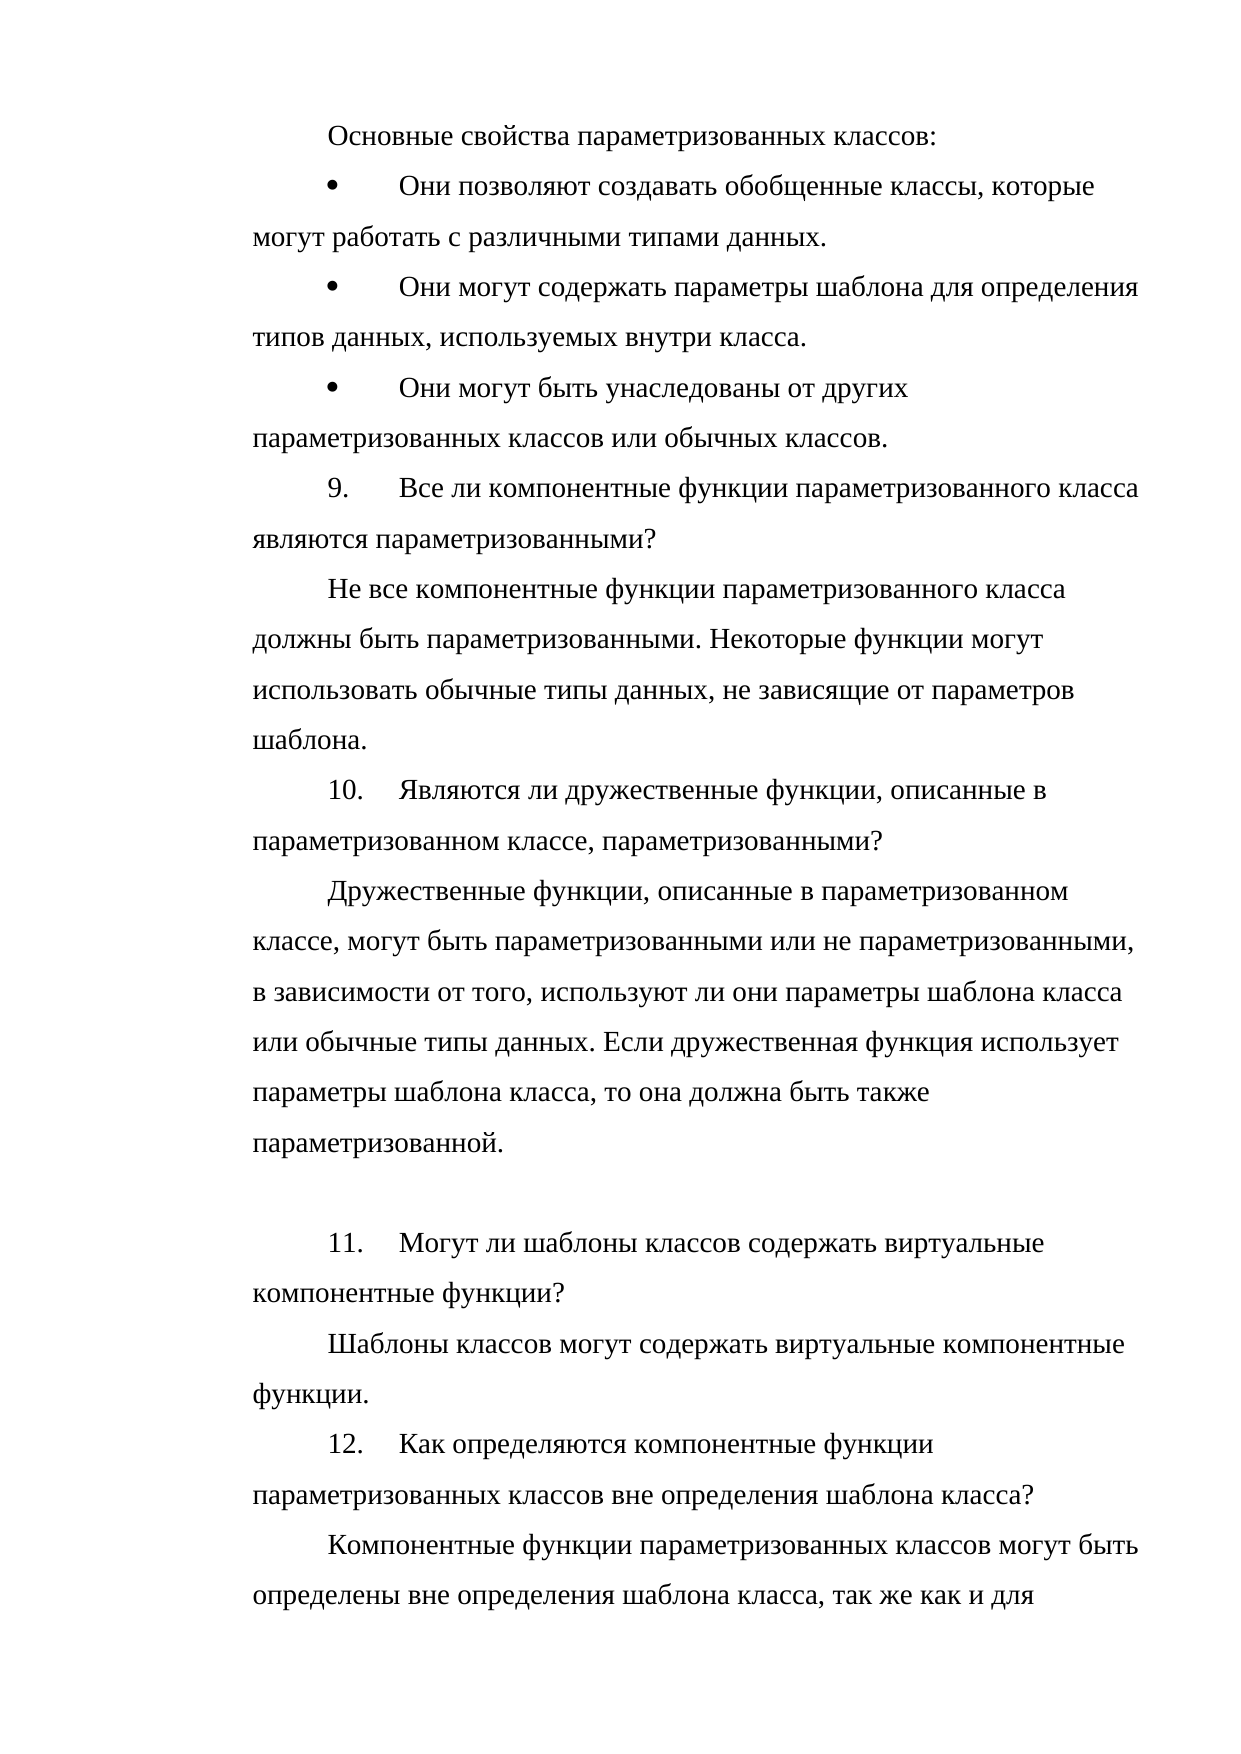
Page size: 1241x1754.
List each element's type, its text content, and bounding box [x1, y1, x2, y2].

list Шаблоны классов могут содержать виртуальные компонентные функции. [252, 1326, 1152, 1410]
list Они могут содержать параметры шаблона для определения типов данных, используемых внутри класса. [252, 269, 1152, 353]
list Могут ли шаблоны классов содержать виртуальные компонентные функции? [252, 1225, 1152, 1309]
list Они позволяют создавать обобщенные классы, которые могут работать с различными типами данных. [252, 168, 1152, 252]
list Как определяются компонентные функции параметризованных классов вне определения шаблона класса? [252, 1427, 1152, 1510]
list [252, 1527, 1152, 1611]
list Они могут быть унаследованы от других параметризованных классов или обычных классов. [252, 370, 1152, 454]
list Являются ли дружественные функции, описанные в параметризованном классе, параметризованными? [252, 772, 1152, 856]
list Не все компонентные функции параметризованного класса должны быть параметризованными. Некоторые функции могут использовать обычные типы данных, не зависящие от параметров шаблона. [252, 571, 1152, 756]
list Дружественные функции, описанные в параметризованном классе, могут быть параметризованными или не параметризованными, в зависимости от того, используют ли они параметры шаблона класса или обычные типы данных. Если дружественная функция использует параметры шаблона класса, то она должна быть также параметризованной. [252, 873, 1152, 1158]
list Все ли компонентные функции параметризованного класса являются параметризованными? [252, 471, 1152, 554]
list Основные свойства параметризованных классов: [252, 118, 1152, 152]
